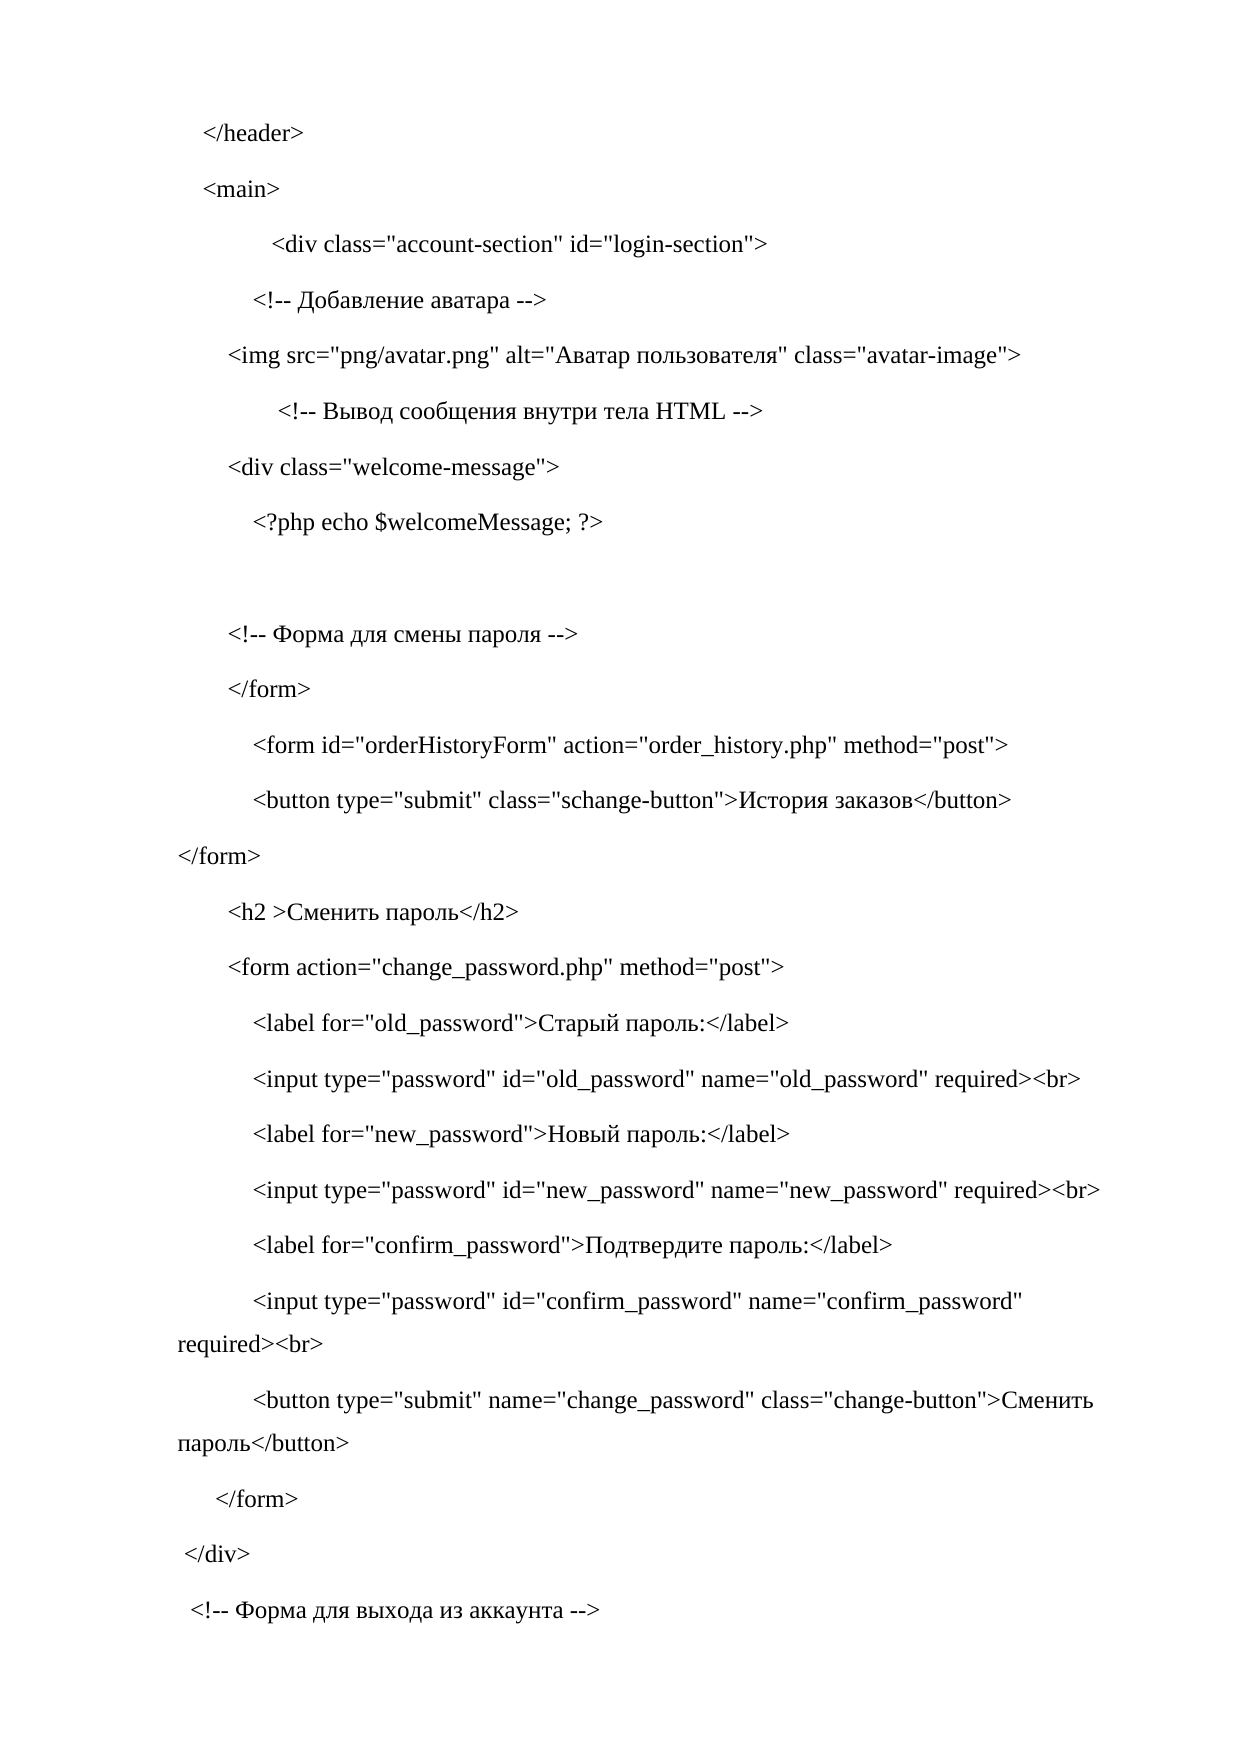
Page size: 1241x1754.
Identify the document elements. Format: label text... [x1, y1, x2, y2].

text <input type="password" id="old_password" name="old_password" required><br> [177, 1064, 1152, 1092]
text <input type="password" id="new_password" name="new_password" required><br> [177, 1175, 1152, 1204]
text <form id="orderHistoryForm" action="order_history.php" method="post"> [177, 730, 1152, 759]
text <!-- Форма для выхода из аккаунта --> [177, 1595, 1152, 1624]
text <?php echo $welcomeMessage; ?> [177, 507, 1152, 536]
text </form> [177, 674, 1152, 703]
text <label for="old_password">Старый пароль:</label> [177, 1008, 1152, 1037]
text </form> [177, 841, 1152, 870]
text <!-- Форма для смены пароля --> [177, 619, 1152, 647]
text <img src="png/avatar.png" alt="Аватар пользователя" class="avatar-image"> [177, 341, 1152, 369]
text <button type="submit" class="schange-button">История заказов</button> [177, 786, 1152, 814]
text </div> [177, 1539, 1152, 1568]
text <button type="submit" name="change_password" class="change-button">Сменить пароль</button> [177, 1385, 1152, 1457]
text <label for="confirm_password">Подтвердите пароль:</label> [177, 1231, 1152, 1259]
text <div class="welcome-message"> [177, 452, 1152, 481]
text </form> [177, 1484, 1152, 1512]
text <!-- Вывод сообщения внутри тела HTML --> [177, 396, 1152, 425]
text <form action="change_password.php" method="post"> [177, 952, 1152, 981]
text <div class="account-section" id="login-section"> [177, 229, 1152, 258]
text <!-- Добавление аватара --> [177, 285, 1152, 314]
text <h2 >Сменить пароль</h2> [177, 897, 1152, 926]
text <label for="new_password">Новый пароль:</label> [177, 1119, 1152, 1148]
text </header> [177, 118, 1152, 147]
text <main> [177, 174, 1152, 202]
text <input type="password" id="confirm_password" name="confirm_password" required><br> [177, 1286, 1152, 1358]
